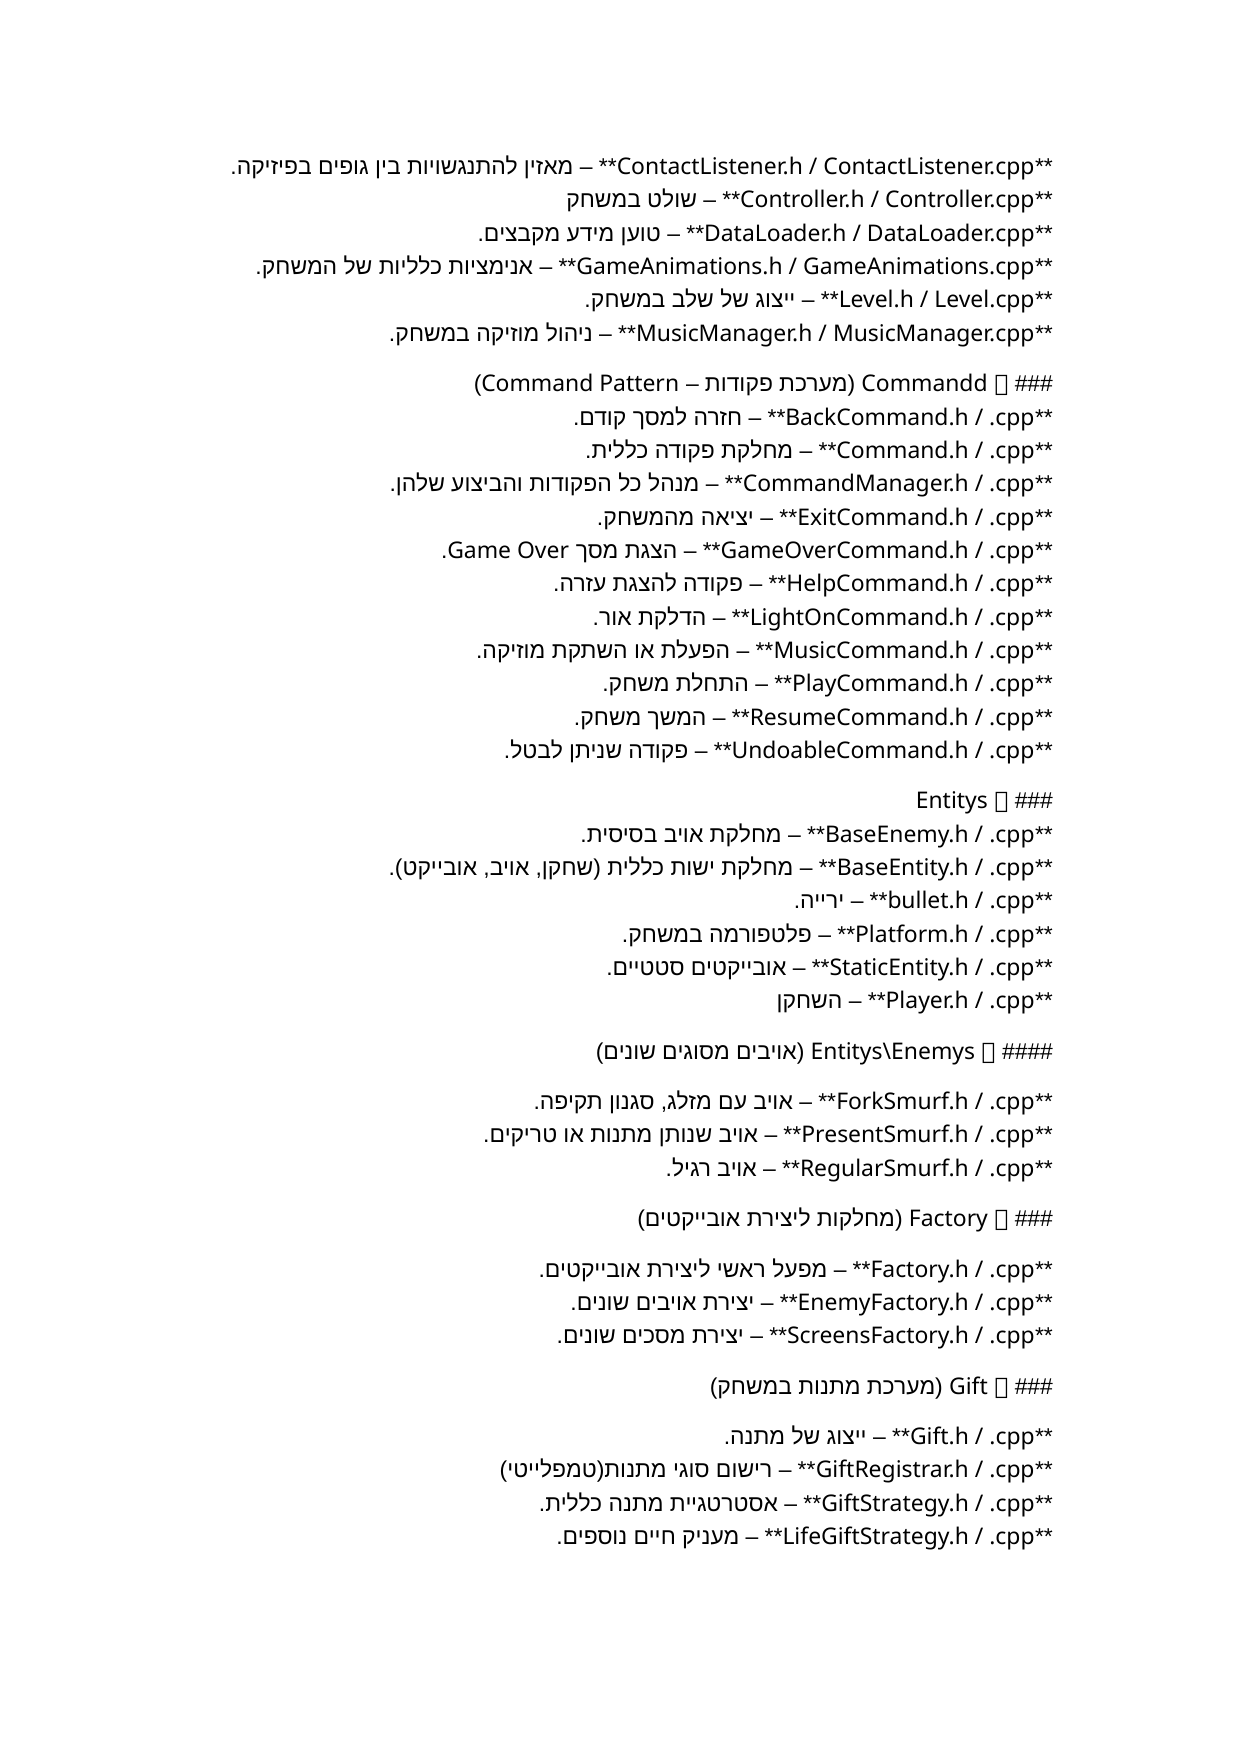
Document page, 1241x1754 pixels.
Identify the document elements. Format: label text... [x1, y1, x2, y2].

text **Factory.h / .cpp** – מפעל ראשי ליצירת אובייקטים. **EnemyFactory.h / .cpp** – יצירת אויבים שונים. **ScreensFactory.h / .cpp** – יצירת מסכים שונים. [187, 1252, 1053, 1350]
text **ForkSmurf.h / .cpp** – אויב עם מזלג, סגנון תקיפה. **PresentSmurf.h / .cpp** – אויב שנותן מתנות או טריקים. **RegularSmurf.h / .cpp** – אויב רגיל. [187, 1085, 1053, 1183]
text ### 📁 Commandd (מערכת פקודות – Command Pattern) **BackCommand.h / .cpp** – חזרה למסך קודם. **Command.h / .cpp** – מחלקת פקודה כללית. **CommandManager.h / .cpp** – מנהל כל הפקודות והביצוע שלהן. **ExitCommand.h / .cpp** – יציאה מהמשחק. **GameOverCommand.h / .cpp** – הצגת מסך Game Over. **HelpCommand.h / .cpp** – פקודה להצגת עזרה. **LightOnCommand.h / .cpp** – הדלקת אור. **MusicCommand.h / .cpp** – הפעלת או השתקת מוזיקה. **PlayCommand.h / .cpp** – התחלת משחק. **ResumeCommand.h / .cpp** – המשך משחק. **UndoableCommand.h / .cpp** – פקודה שניתן לבטל. [187, 367, 1053, 765]
text ### 📁 Factory (מחלקות ליצירת אובייקטים) [187, 1202, 1053, 1233]
text ### 📁 Gift (מערכת מתנות במשחק) [187, 1369, 1053, 1401]
text #### 📂 Entitys\Enemys (אויבים מסוגים שונים) [187, 1034, 1053, 1066]
text ### 📁 Entitys **BaseEnemy.h / .cpp** – מחלקת אויב בסיסית. **BaseEntity.h / .cpp** – מחלקת ישות כללית (שחקן, אויב, אובייקט). **bullet.h / .cpp** – ירייה. **Platform.h / .cpp** – פלטפורמה במשחק. **StaticEntity.h / .cpp** – אובייקטים סטטיים. **Player.h / .cpp** – השחקן [187, 784, 1053, 1015]
